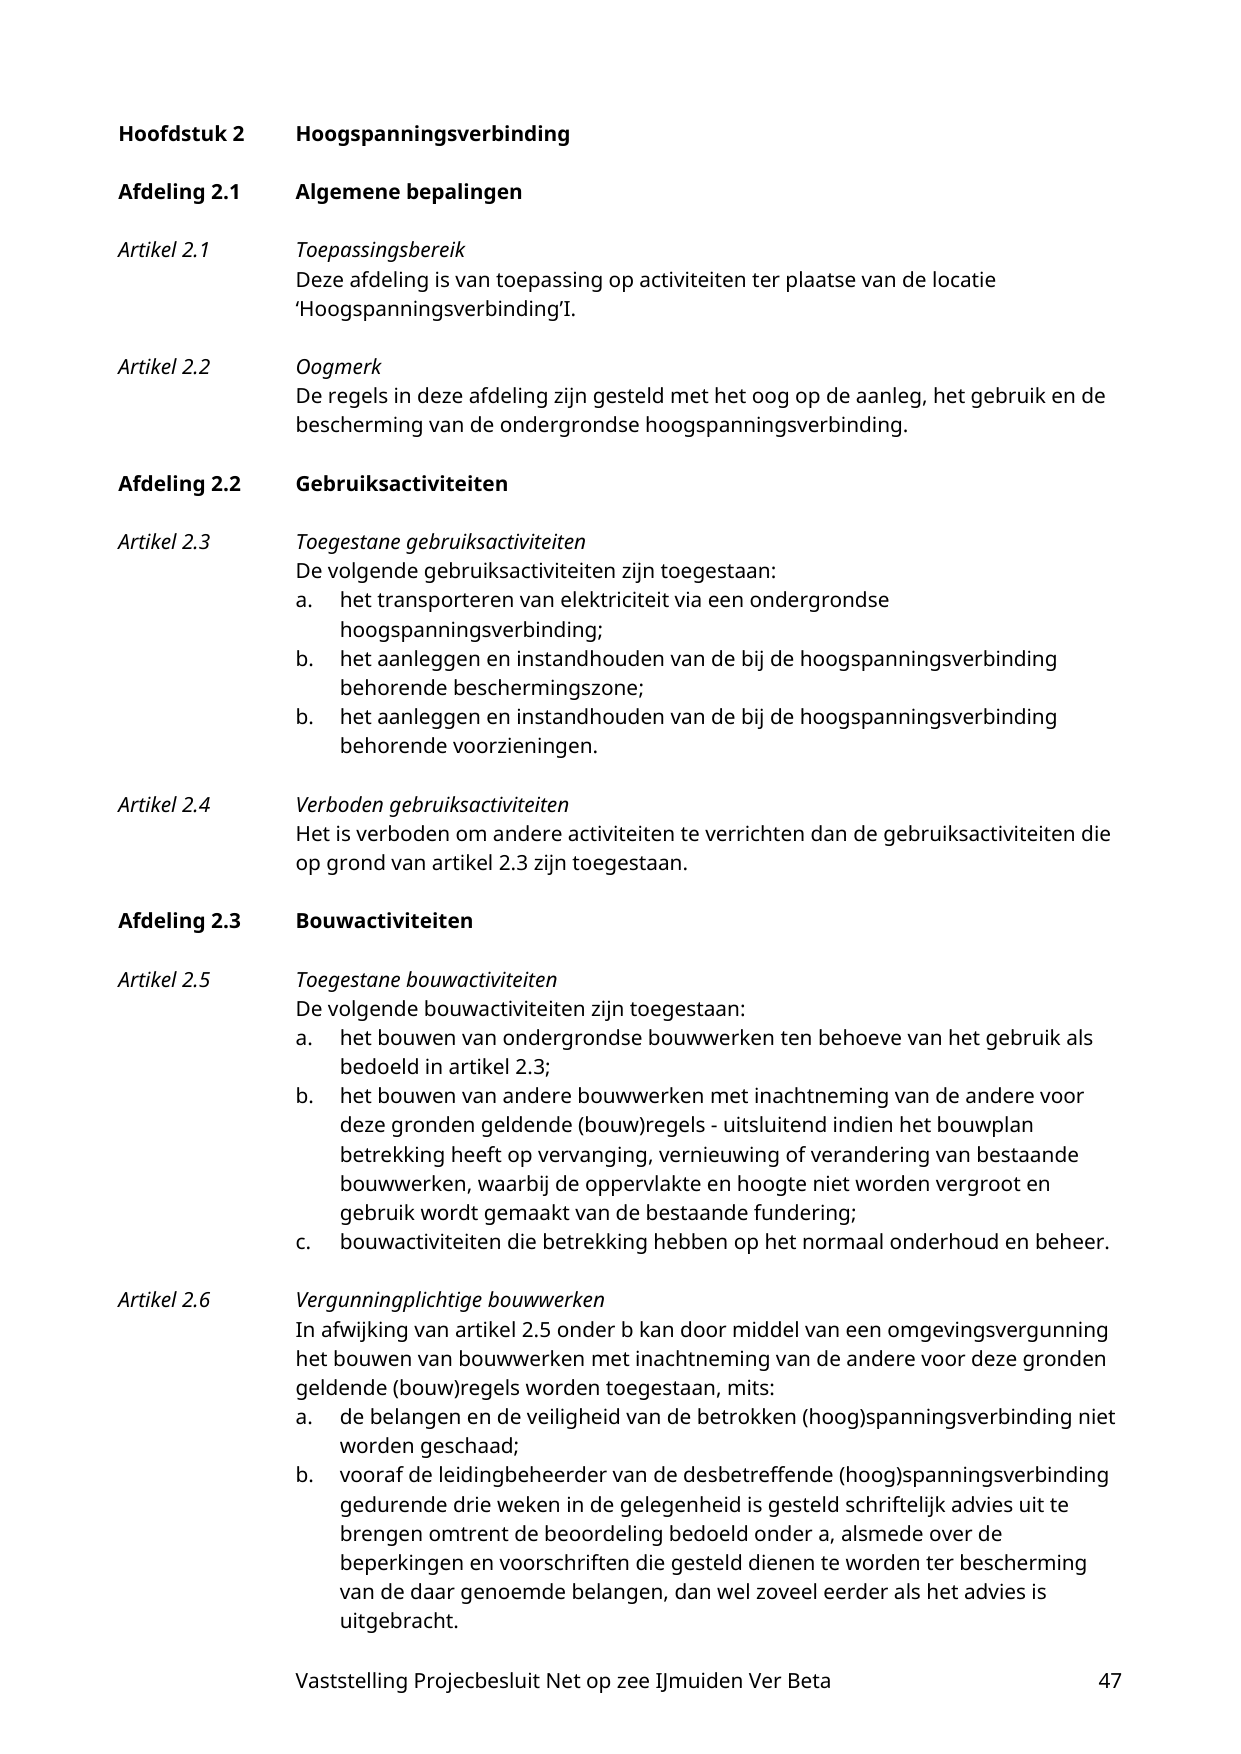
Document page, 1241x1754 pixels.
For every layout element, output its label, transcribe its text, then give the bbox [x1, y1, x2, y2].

subtitle Artikel 2.3 Toegestane gebruiksactiviteiten [118, 526, 1122, 556]
text De volgende bouwactiviteiten zijn toegestaan: [295, 993, 1122, 1022]
subtitle Artikel 2.1 Toepassingsbereik [118, 235, 1122, 264]
text b. het aanleggen en instandhouden van de bij de hoogspanningsverbinding behorende voorzieningen. [295, 701, 1122, 760]
text Het is verboden om andere activiteiten te verrichten dan de gebruiksactiviteiten die op grond van artikel 2.3 zijn toegestaan. [295, 818, 1122, 876]
text a. het transporteren van elektriciteit via een ondergrondse hoogspanningsverbinding; [295, 585, 1122, 643]
text b. het aanleggen en instandhouden van de bij de hoogspanningsverbinding behorende beschermingszone; [295, 643, 1122, 701]
subtitle Hoofdstuk 2 Hoogspanningsverbinding [118, 118, 1122, 147]
subtitle Artikel 2.4 Verboden gebruiksactiviteiten [118, 789, 1122, 818]
text Deze afdeling is van toepassing op activiteiten ter plaatse van de locatie ‘Hoogspanningsverbinding’I. [295, 264, 1122, 322]
text a. de belangen en de veiligheid van de betrokken (hoog)spanningsverbinding niet worden geschaad; [295, 1401, 1122, 1460]
text De regels in deze afdeling zijn gesteld met het oog op de aanleg, het gebruik en de bescherming van de ondergrondse hoogspanningsverbinding. [295, 381, 1122, 439]
text In afwijking van artikel 2.5 onder b kan door middel van een omgevingsvergunning het bouwen van bouwwerken met inachtneming van de andere voor deze gronden geldende (bouw)regels worden toegestaan, mits: [295, 1314, 1122, 1401]
text a. het bouwen van ondergrondse bouwwerken ten behoeve van het gebruik als bedoeld in artikel 2.3; [295, 1022, 1122, 1081]
subtitle Afdeling 2.3 Bouwactiviteiten [118, 906, 1122, 935]
text c. bouwactiviteiten die betrekking hebben op het normaal onderhoud en beheer. [295, 1226, 1122, 1256]
subtitle Artikel 2.6 Vergunningplichtige bouwwerken [118, 1285, 1122, 1314]
text De volgende gebruiksactiviteiten zijn toegestaan: [295, 556, 1122, 585]
subtitle Artikel 2.2 Oogmerk [118, 351, 1122, 381]
text b. het bouwen van andere bouwwerken met inachtneming van de andere voor deze gronden geldende (bouw)regels - uitsluitend indien het bouwplan betrekking heeft op vervanging, vernieuwing of verandering van bestaande bouwwerken, waarbij de oppervlakte en hoogte niet worden vergroot en gebruik wordt gemaakt van de bestaande fundering; [295, 1081, 1122, 1226]
subtitle Artikel 2.5 Toegestane bouwactiviteiten [118, 964, 1122, 993]
subtitle Afdeling 2.1 Algemene bepalingen [118, 176, 1122, 206]
text b. vooraf de leidingbeheerder van de desbetreffende (hoog)spanningsverbinding gedurende drie weken in de gelegenheid is gesteld schriftelijk advies uit te brengen omtrent de beoordeling bedoeld onder a, alsmede over de beperkingen en voorschriften die gesteld dienen te worden ter bescherming van de daar genoemde belangen, dan wel zoveel eerder als het advies is uitgebracht. [295, 1460, 1122, 1635]
subtitle Afdeling 2.2 Gebruiksactiviteiten [118, 468, 1122, 497]
